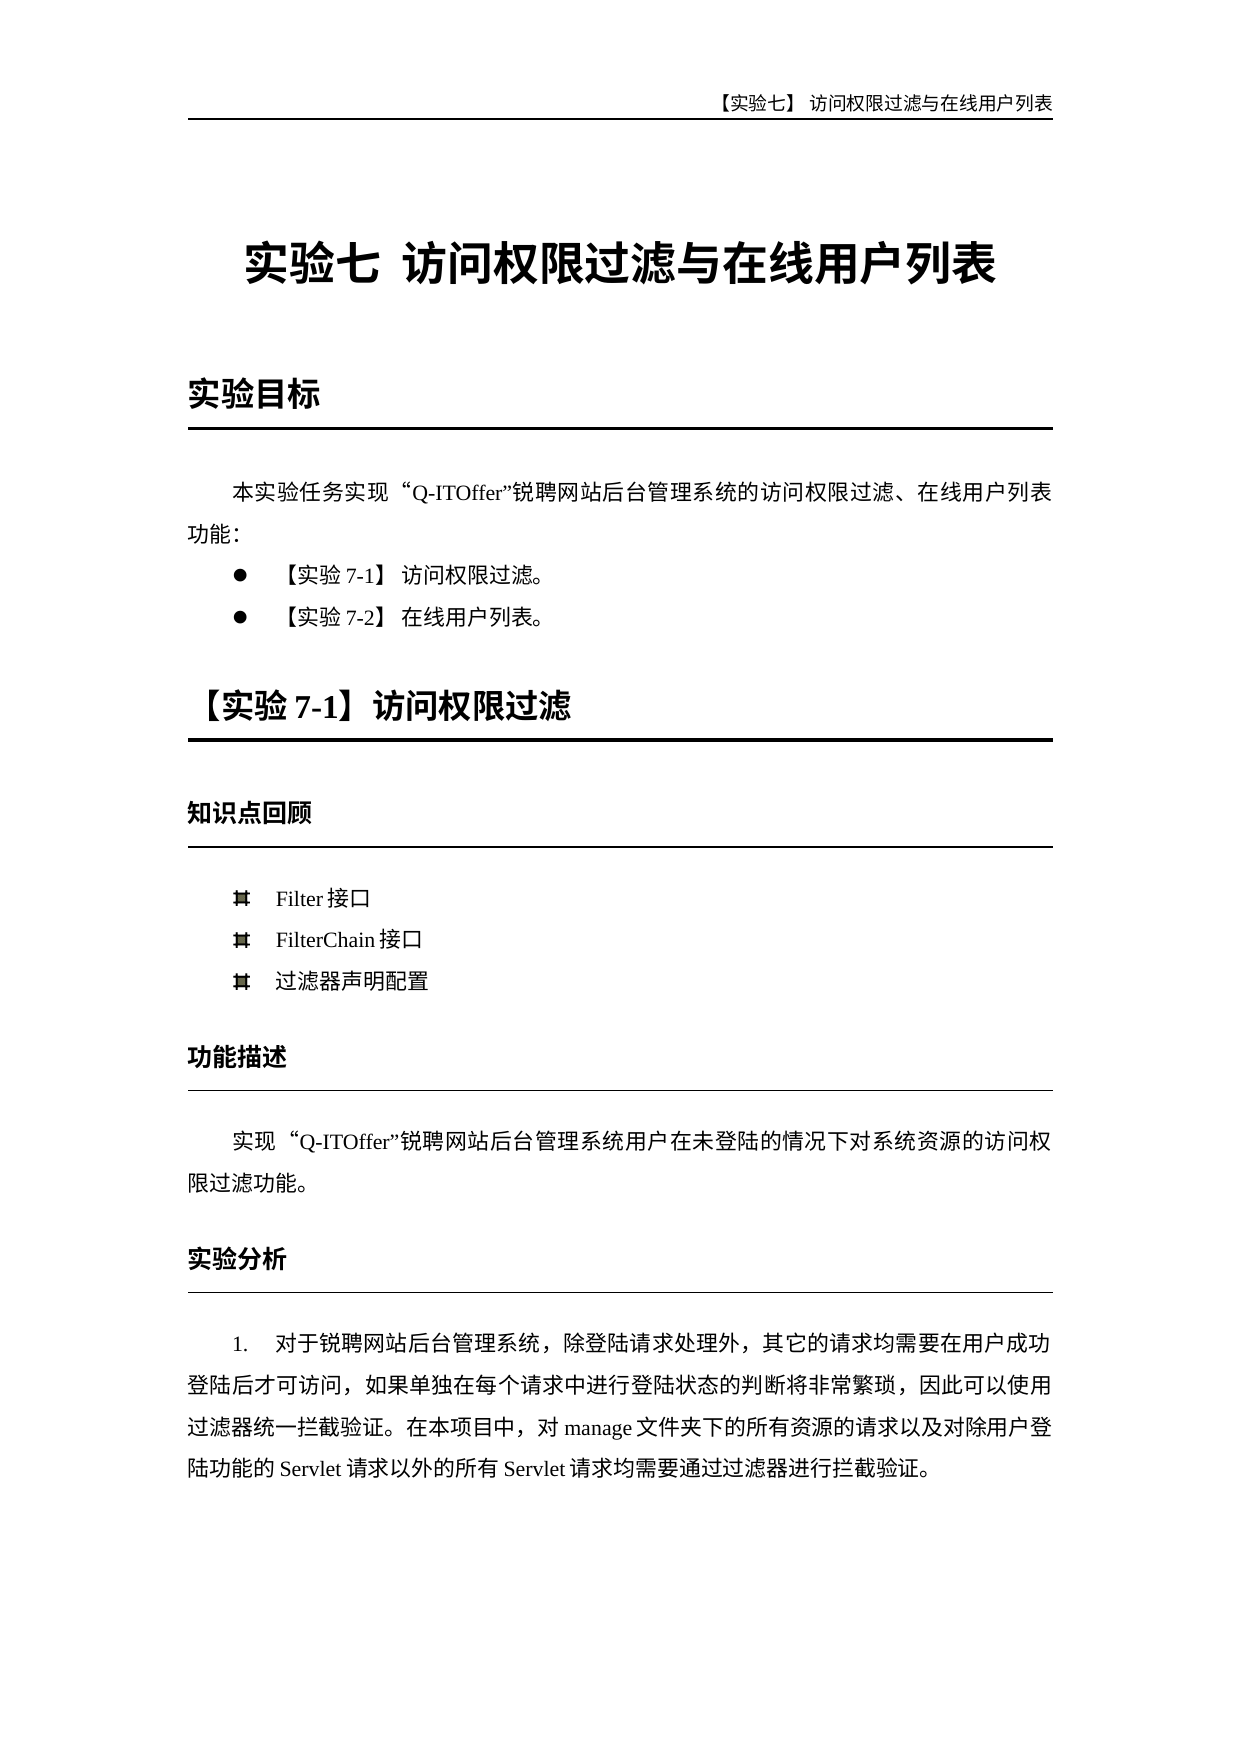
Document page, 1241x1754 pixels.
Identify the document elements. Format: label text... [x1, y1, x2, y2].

list 过滤器声明配置 [232, 956, 1053, 998]
text 实现“Q-ITOffer”锐聘网站后台管理系统用户在未登陆的情况下对系统资源的访问权限过滤功能。 [187, 1116, 1053, 1200]
subtitle 实验目标 [187, 359, 1053, 430]
subtitle 实验分析 [187, 1225, 1053, 1293]
subtitle 知识点回顾 [187, 779, 1053, 848]
text 本实验任务实现“Q-ITOffer”锐聘网站后台管理系统的访问权限过滤、在线用户列表功能： [187, 467, 1053, 551]
subtitle 【实验7-1】访问权限过滤 [187, 671, 1053, 742]
text 实验七 访问权限过滤与在线用户列表 [187, 212, 1053, 309]
picture [232, 972, 250, 990]
list 【实验7-2】 在线用户列表。 [232, 592, 1053, 634]
subtitle 功能描述 [187, 1023, 1053, 1091]
picture [232, 889, 250, 906]
list Filter接口 [232, 873, 1053, 914]
list 对于锐聘网站后台管理系统，除登陆请求处理外，其它的请求均需要在用户成功登陆后才可访问，如果单独在每个请求中进行登陆状态的判断将非常繁琐，因此可以使用过滤器统一拦截验证。在本项目中，对manage文件夹下的所有资源的请求以及对除用户登陆功能的Servlet请求以外的所有Servlet请求均需要通过过滤器进行拦截验证。 [187, 1318, 1053, 1485]
list 【实验7-1】 访问权限过滤。 [232, 551, 1053, 592]
picture [232, 931, 250, 948]
list FilterChain接口 [232, 914, 1053, 956]
